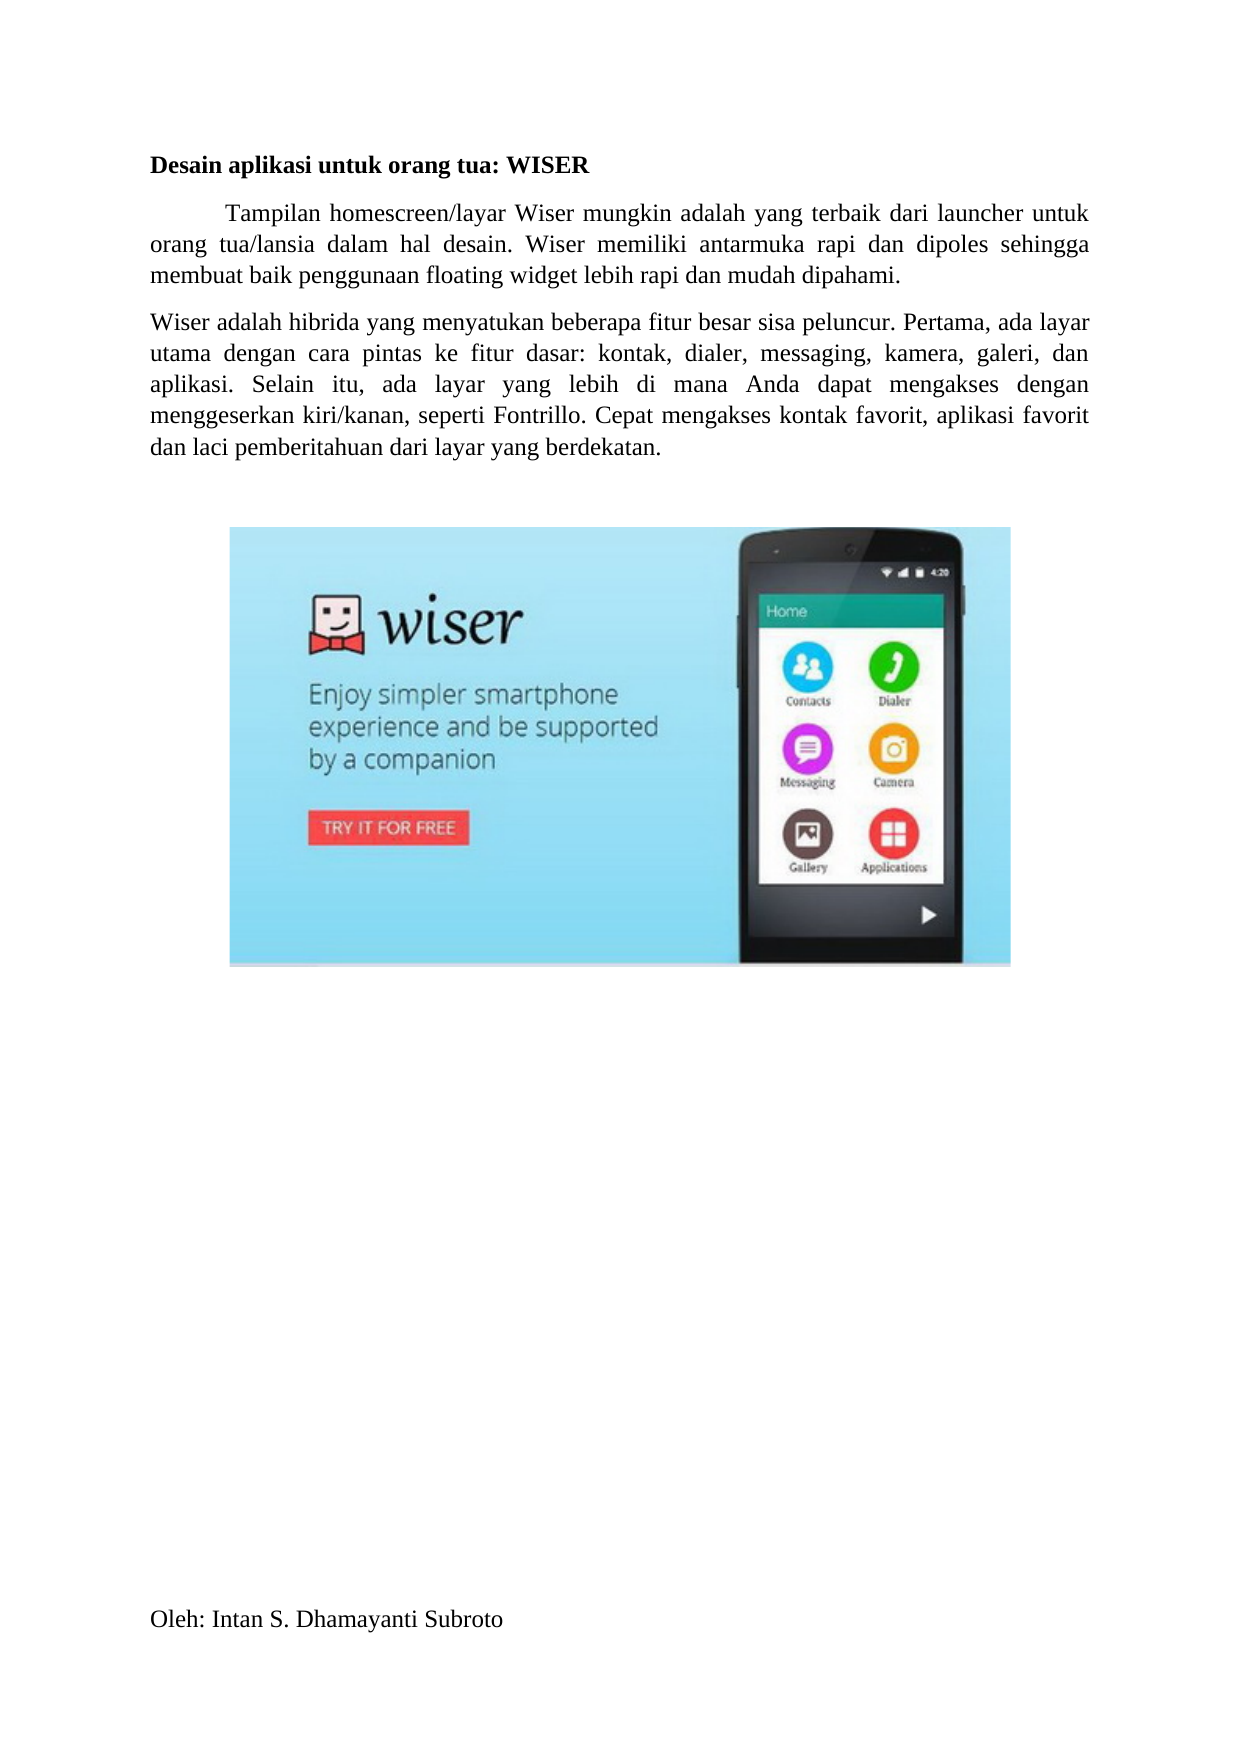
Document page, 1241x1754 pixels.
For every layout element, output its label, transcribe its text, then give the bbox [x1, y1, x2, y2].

text Wiser adalah hibrida yang menyatukan beberapa fitur besar sisa peluncur. Pertama, ada layar utama dengan cara pintas ke fitur dasar: kontak, dialer, messaging, kamera, galeri, dan aplikasi. Selain itu, ada layar yang lebih di mana Anda dapat mengakses dengan menggeserkan kiri/kanan, seperti Fontrillo. Cepat mengakses kontak favorit, aplikasi favorit dan laci pemberitahuan dari layar yang berdekatan. [150, 307, 1090, 460]
text Tampilan homescreen/layar Wiser mungkin adalah yang terbaik dari launcher untuk orang tua/lansia dalam hal desain. Wiser memiliki antarmuka rapi dan dipoles sehingga membuat baik penggunaan floating widget lebih rapi dan mudah dipahami. [150, 198, 1090, 288]
text Desain aplikasi untuk orang tua: WISER [150, 150, 1090, 179]
picture [229, 527, 1011, 967]
